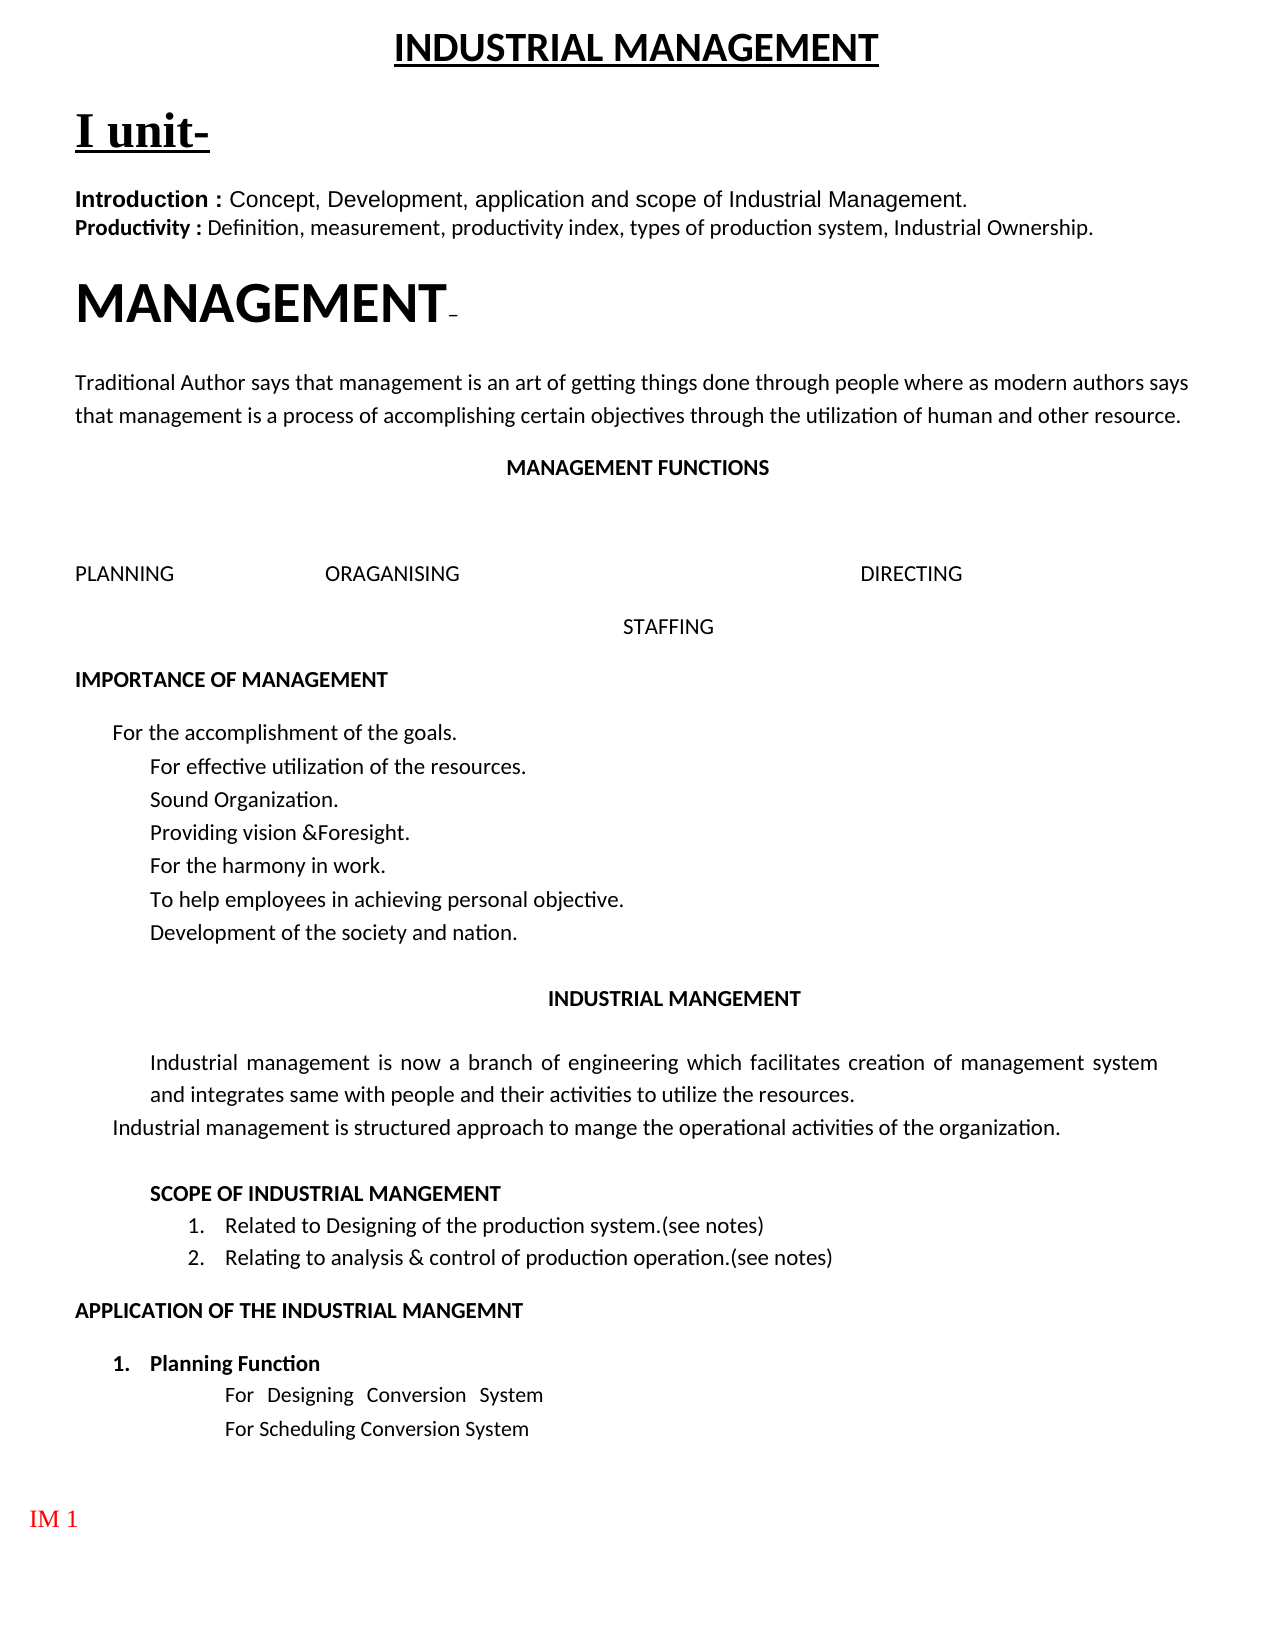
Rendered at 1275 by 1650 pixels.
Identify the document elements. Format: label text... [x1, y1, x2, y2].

text For Designing Conversion System For Scheduling Conversion System [225, 1382, 544, 1442]
text Providing vision &Foresight. For the harmony in work. [150, 818, 410, 879]
text IM 1 [29, 1504, 1192, 1533]
text Traditional Author says that management is an art of getting things done through people where as modern authors says that management is a process of accomplishing certain objectives through the utilization of human and other resource. [75, 368, 1192, 429]
text INDUSTRIAL MANGEMENT [548, 984, 1192, 1012]
text Introduction : Concept, Development, application and scope of Industrial Management. [75, 187, 1192, 213]
text For effective utilization of the resources. Sound Organization. [150, 752, 527, 813]
text MANAGEMENT– [75, 266, 1192, 337]
text SCOPE OF INDUSTRIAL MANGEMENT [150, 1179, 1192, 1207]
text I unit- [75, 101, 1192, 158]
text IMPORTANCE OF MANAGEMENT [75, 665, 1192, 693]
text Productivity : Definition, measurement, productivity index, types of production system, Industrial Ownership. [75, 213, 1192, 241]
text Industrial management is structured approach to mange the operational activities of the organization. [112, 1113, 1192, 1141]
list Related to Designing of the production system.(see notes) [187, 1211, 1192, 1239]
list Planning Function [112, 1349, 1192, 1377]
text For the accomplishment of the goals. [112, 718, 1192, 746]
text MANAGEMENT FUNCTIONS [506, 453, 1192, 481]
text Industrial management is now a branch of engineering which facilitates creation of management system and integrates same with people and their activities to utilize the resources. [150, 1048, 1160, 1108]
text To help employees in achieving personal objective. Development of the society and nation. [150, 885, 625, 946]
list Relating to analysis & control of production operation.(see notes) [187, 1243, 1192, 1271]
text APPLICATION OF THE INDUSTRIAL MANGEMNT [75, 1296, 1192, 1324]
text INDUSTRIAL MANAGEMENT [394, 21, 1192, 72]
text STAFFING [623, 612, 1192, 640]
text PLANNING ORAGANISING DIRECTING [75, 559, 1192, 587]
